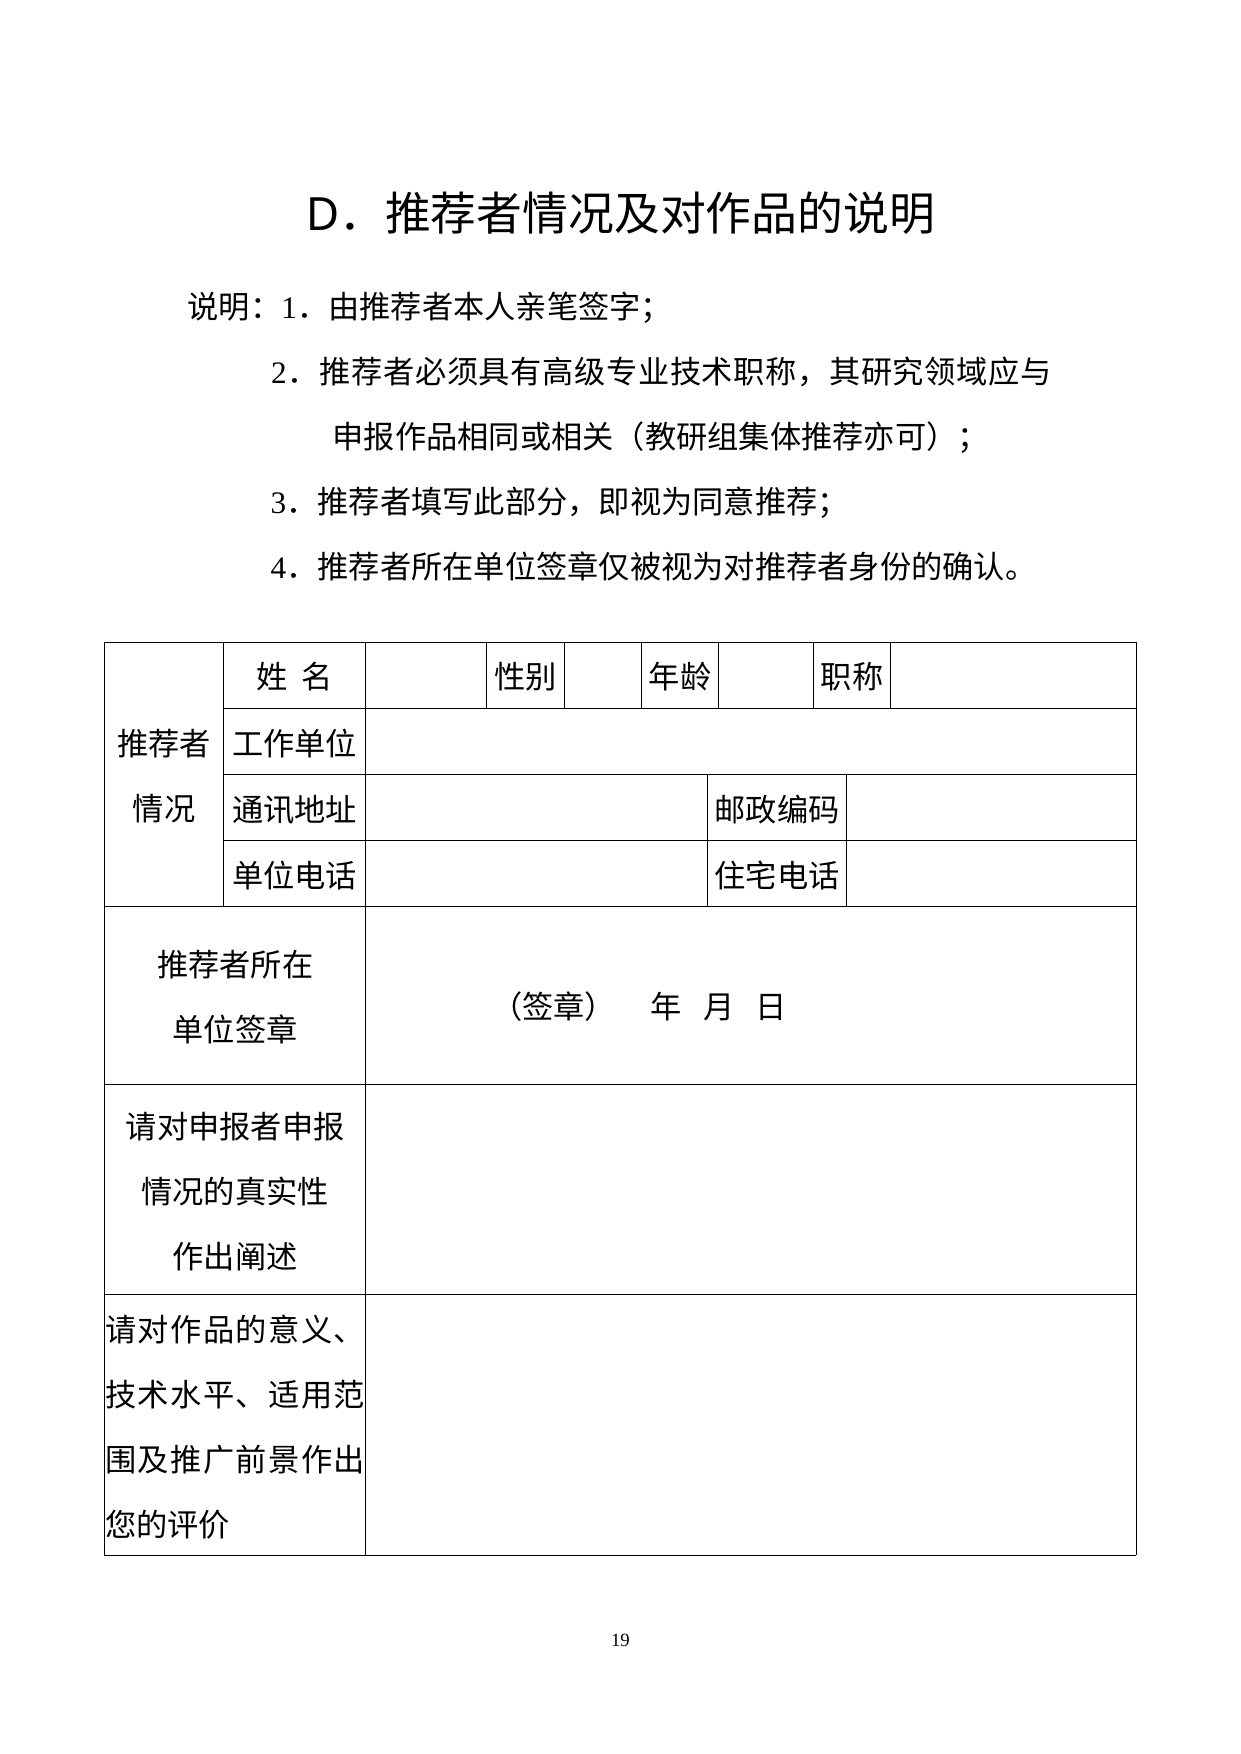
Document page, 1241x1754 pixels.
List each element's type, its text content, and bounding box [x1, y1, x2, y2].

table_cell 请对申报者申报 情况的真实性 作出阐述 [105, 1085, 365, 1294]
table_header 推荐者情况 [105, 643, 223, 906]
table_cell 邮政编码 [708, 775, 846, 840]
text 3．推荐者填写此部分，即视为同意推荐； [187, 467, 1053, 532]
table_cell [366, 709, 1136, 774]
table_cell 单位电话 [224, 841, 365, 906]
table_cell [366, 1295, 1136, 1555]
table_header [366, 643, 486, 708]
table_cell 请对作品的意义、技术水平、适用范围及推广前景作出您的评价 [105, 1295, 365, 1555]
table_cell 推荐者所在 单位签章 [105, 907, 365, 1084]
table_cell [847, 775, 1136, 840]
table_header 年龄 [642, 643, 718, 708]
text D．推荐者情况及对作品的说明 [187, 162, 1053, 259]
table_cell [366, 1085, 1136, 1294]
table_cell （签章） 年 月 日 [366, 907, 1136, 1084]
table_header [891, 643, 1136, 708]
text 说明：1．由推荐者本人亲笔签字； [187, 272, 1053, 337]
table_cell 住宅电话 [708, 841, 846, 906]
table_cell [366, 775, 707, 840]
table_header 性别 [487, 643, 564, 708]
table_header 姓 名 [224, 643, 365, 708]
text 4．推荐者所在单位签章仅被视为对推荐者身份的确认。 [187, 532, 1053, 597]
table_cell [366, 841, 707, 906]
table_cell 通讯地址 [224, 775, 365, 840]
text 2．推荐者必须具有高级专业技术职称，其研究领域应与申报作品相同或相关（教研组集体推荐亦可）； [254, 337, 1053, 467]
table_header [719, 643, 813, 708]
table_cell [847, 841, 1136, 906]
table_header 职称 [814, 643, 890, 708]
table_header [565, 643, 641, 708]
table_cell 工作单位 [224, 709, 365, 774]
